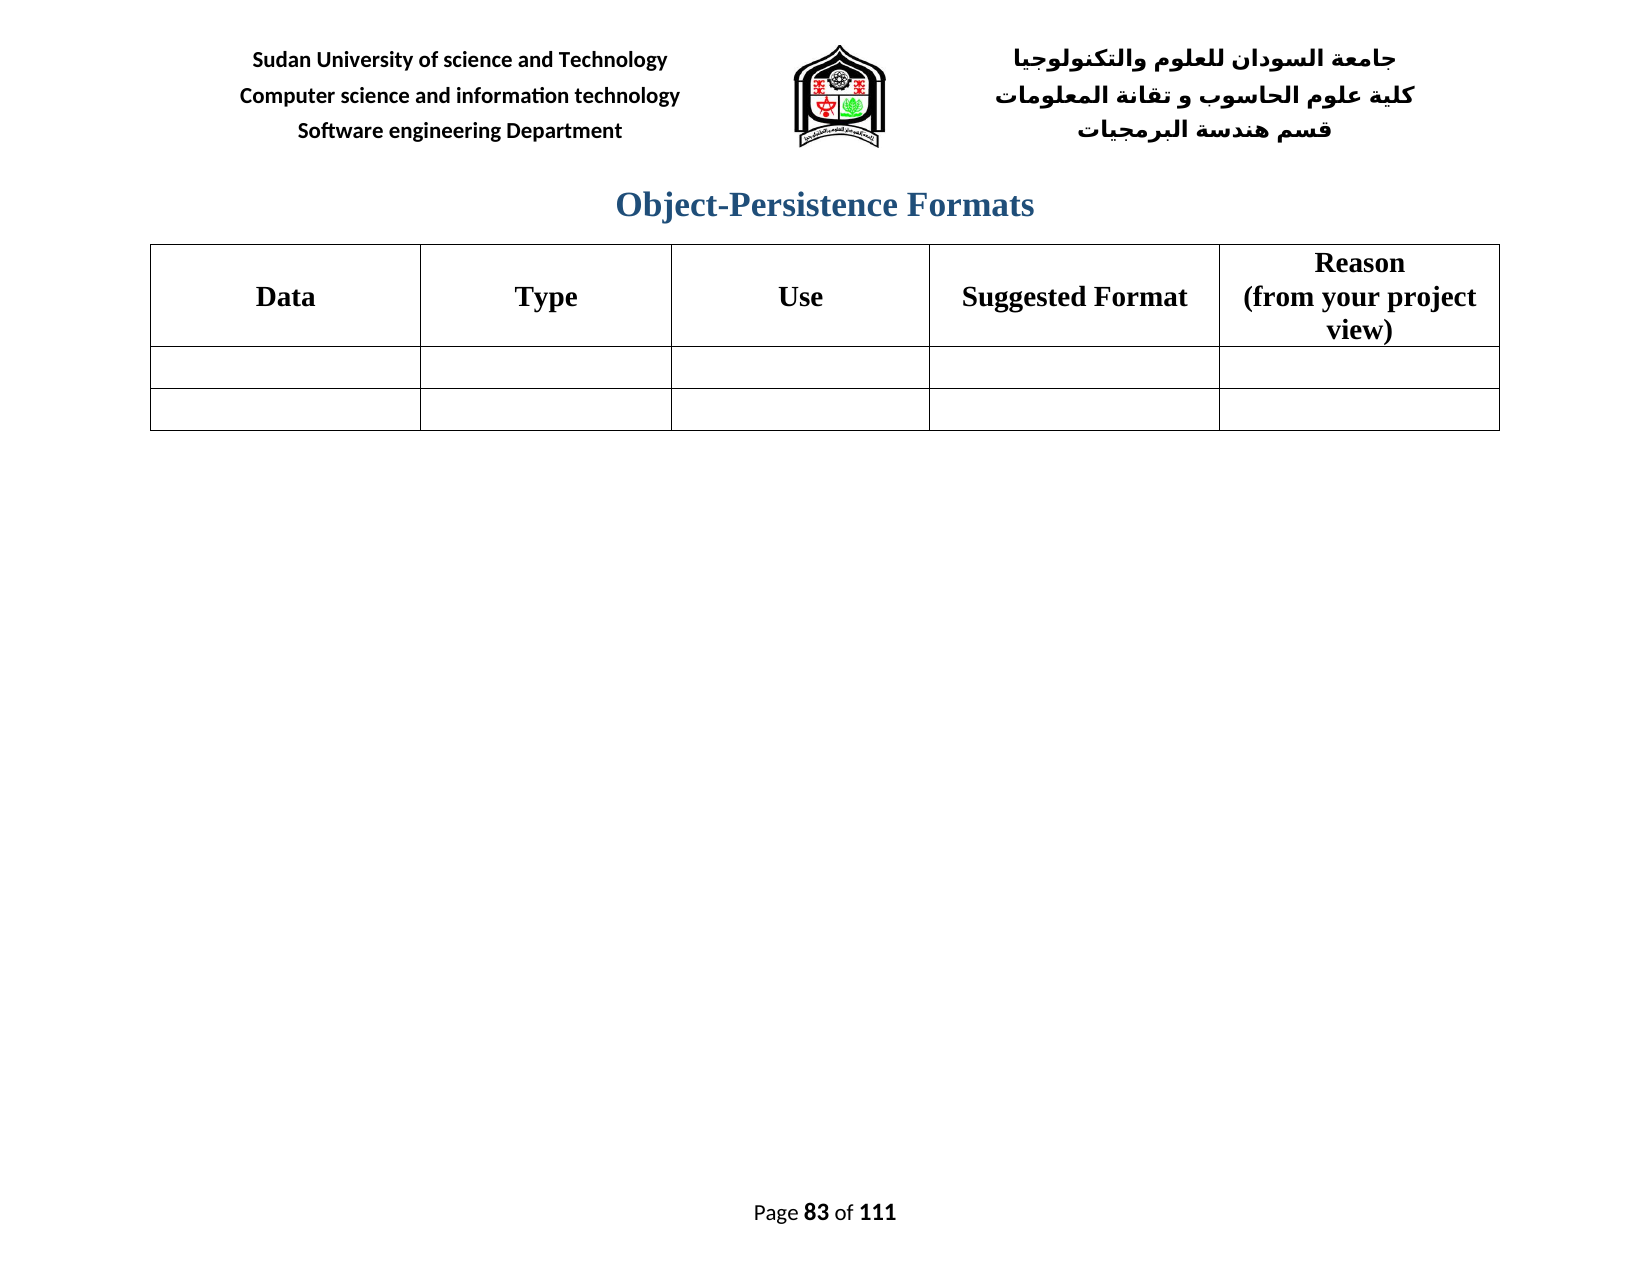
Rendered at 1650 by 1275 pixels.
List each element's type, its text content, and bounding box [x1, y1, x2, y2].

table_cell [421, 389, 671, 430]
table_cell [672, 389, 929, 430]
picture [793, 45, 886, 148]
table_header Use [672, 245, 929, 346]
text Object-Persistence Formats [150, 184, 1500, 224]
table_cell [151, 389, 420, 430]
table_cell [672, 347, 929, 388]
table_header Type [421, 245, 671, 346]
table_cell [930, 389, 1219, 430]
table_cell [1220, 389, 1499, 430]
table_cell [1220, 347, 1499, 388]
table_header Data [151, 245, 420, 346]
table_cell [151, 347, 420, 388]
table_header Suggested Format [930, 245, 1219, 346]
table_cell [421, 347, 671, 388]
table_header Reason (from your project view) [1220, 245, 1499, 346]
table_cell [930, 347, 1219, 388]
